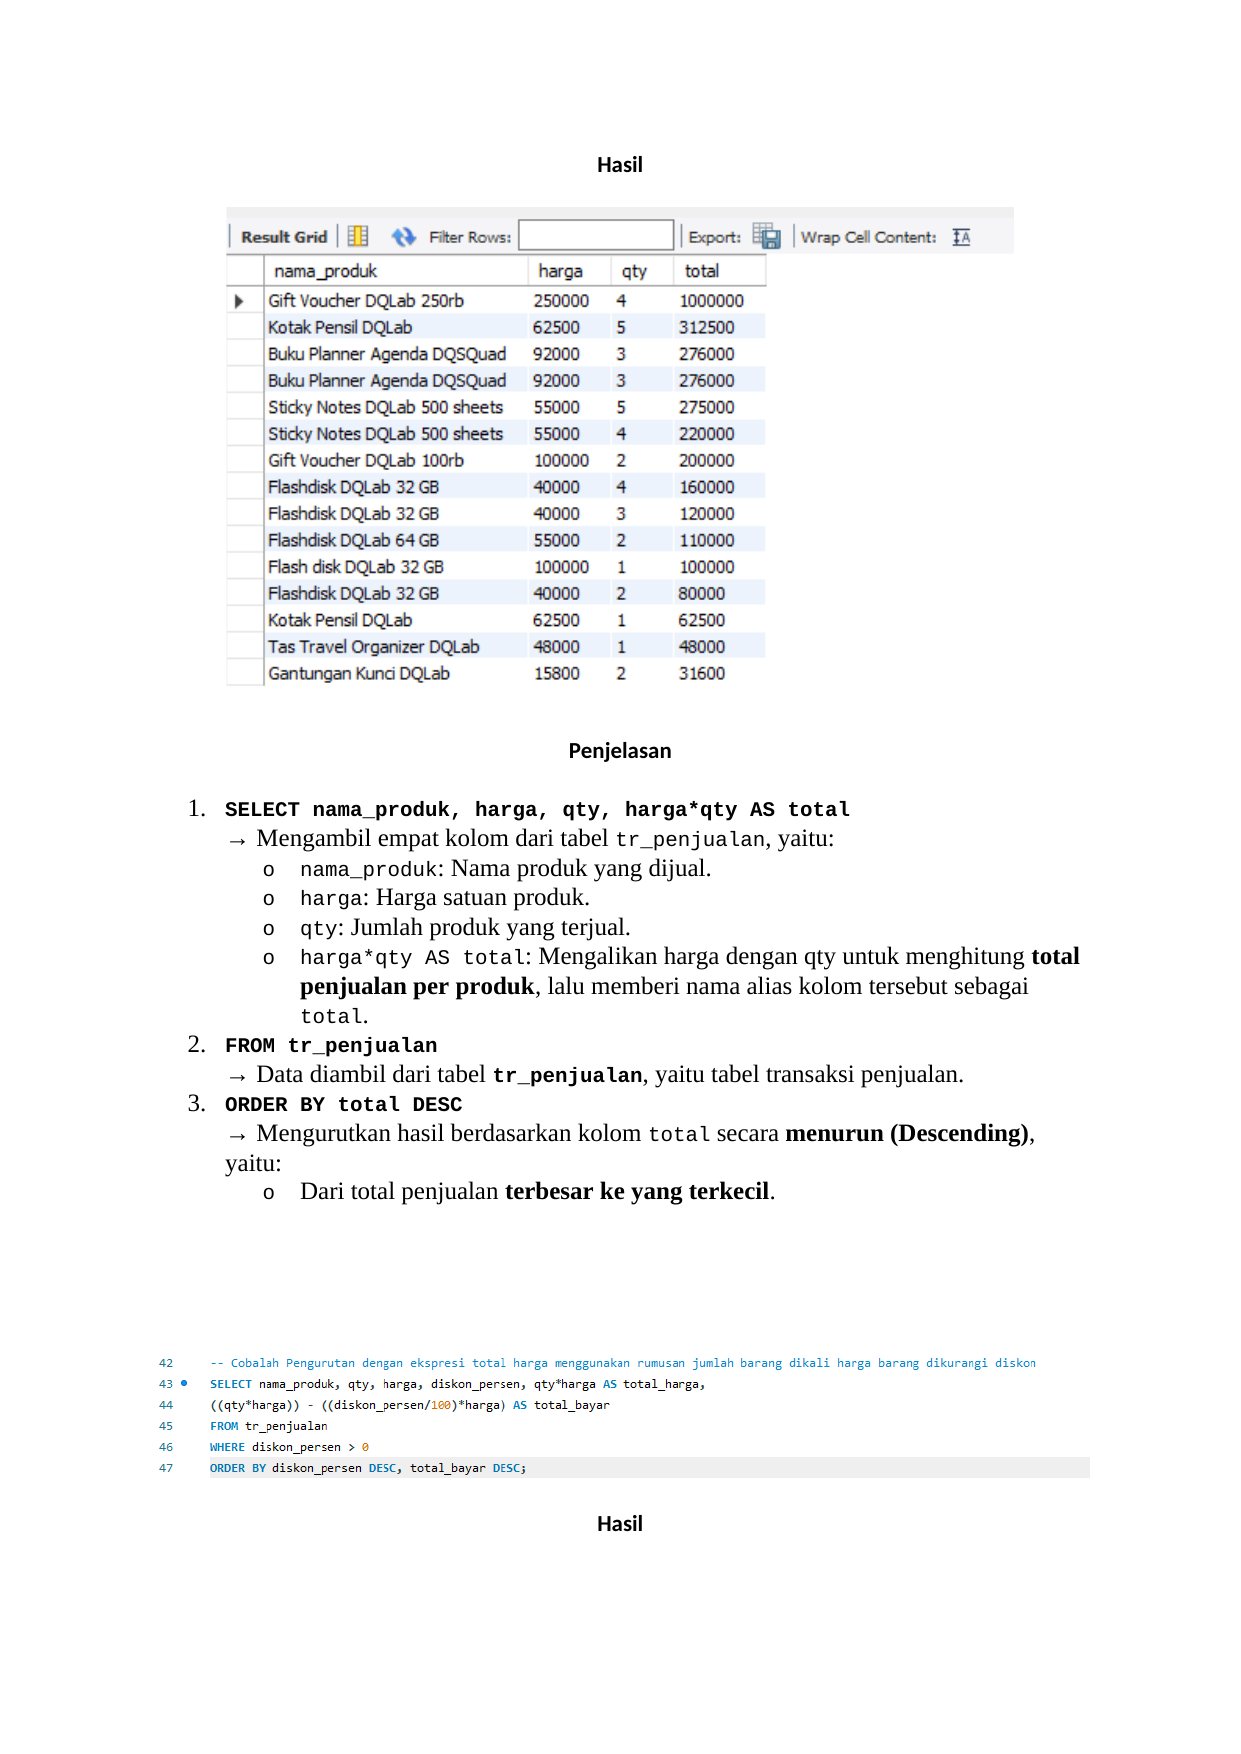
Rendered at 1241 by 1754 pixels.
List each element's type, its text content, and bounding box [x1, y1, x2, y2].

list nama_produk: Nama produk yang dijual. [262, 853, 1090, 882]
list qty: Jumlah produk yang terjual. [262, 912, 1090, 941]
list harga*qty AS total: Mengalikan harga dengan qty untuk menghitung total penjualan per produk, lalu memberi nama alias kolom tersebut sebagai total. [262, 941, 1090, 1029]
text Hasil [150, 150, 1090, 178]
list harga: Harga satuan produk. [262, 882, 1090, 912]
list FROM tr_penjualan → Data diambil dari tabel tr_penjualan, yaitu tabel transaksi penjualan. [187, 1029, 1090, 1088]
list Dari total penjualan terbesar ke yang terkecil. [262, 1176, 1090, 1206]
picture [150, 1349, 1090, 1480]
list ORDER BY total DESC → Mengurutkan hasil berdasarkan kolom total secara menurun (Descending), yaitu: [187, 1088, 1090, 1176]
picture [226, 207, 1014, 708]
list SELECT nama_produk, harga, qty, harga*qty AS total → Mengambil empat kolom dari tabel tr_penjualan, yaitu: [187, 793, 1090, 853]
text Penjelasan [150, 736, 1090, 764]
text Hasil [150, 1509, 1090, 1537]
